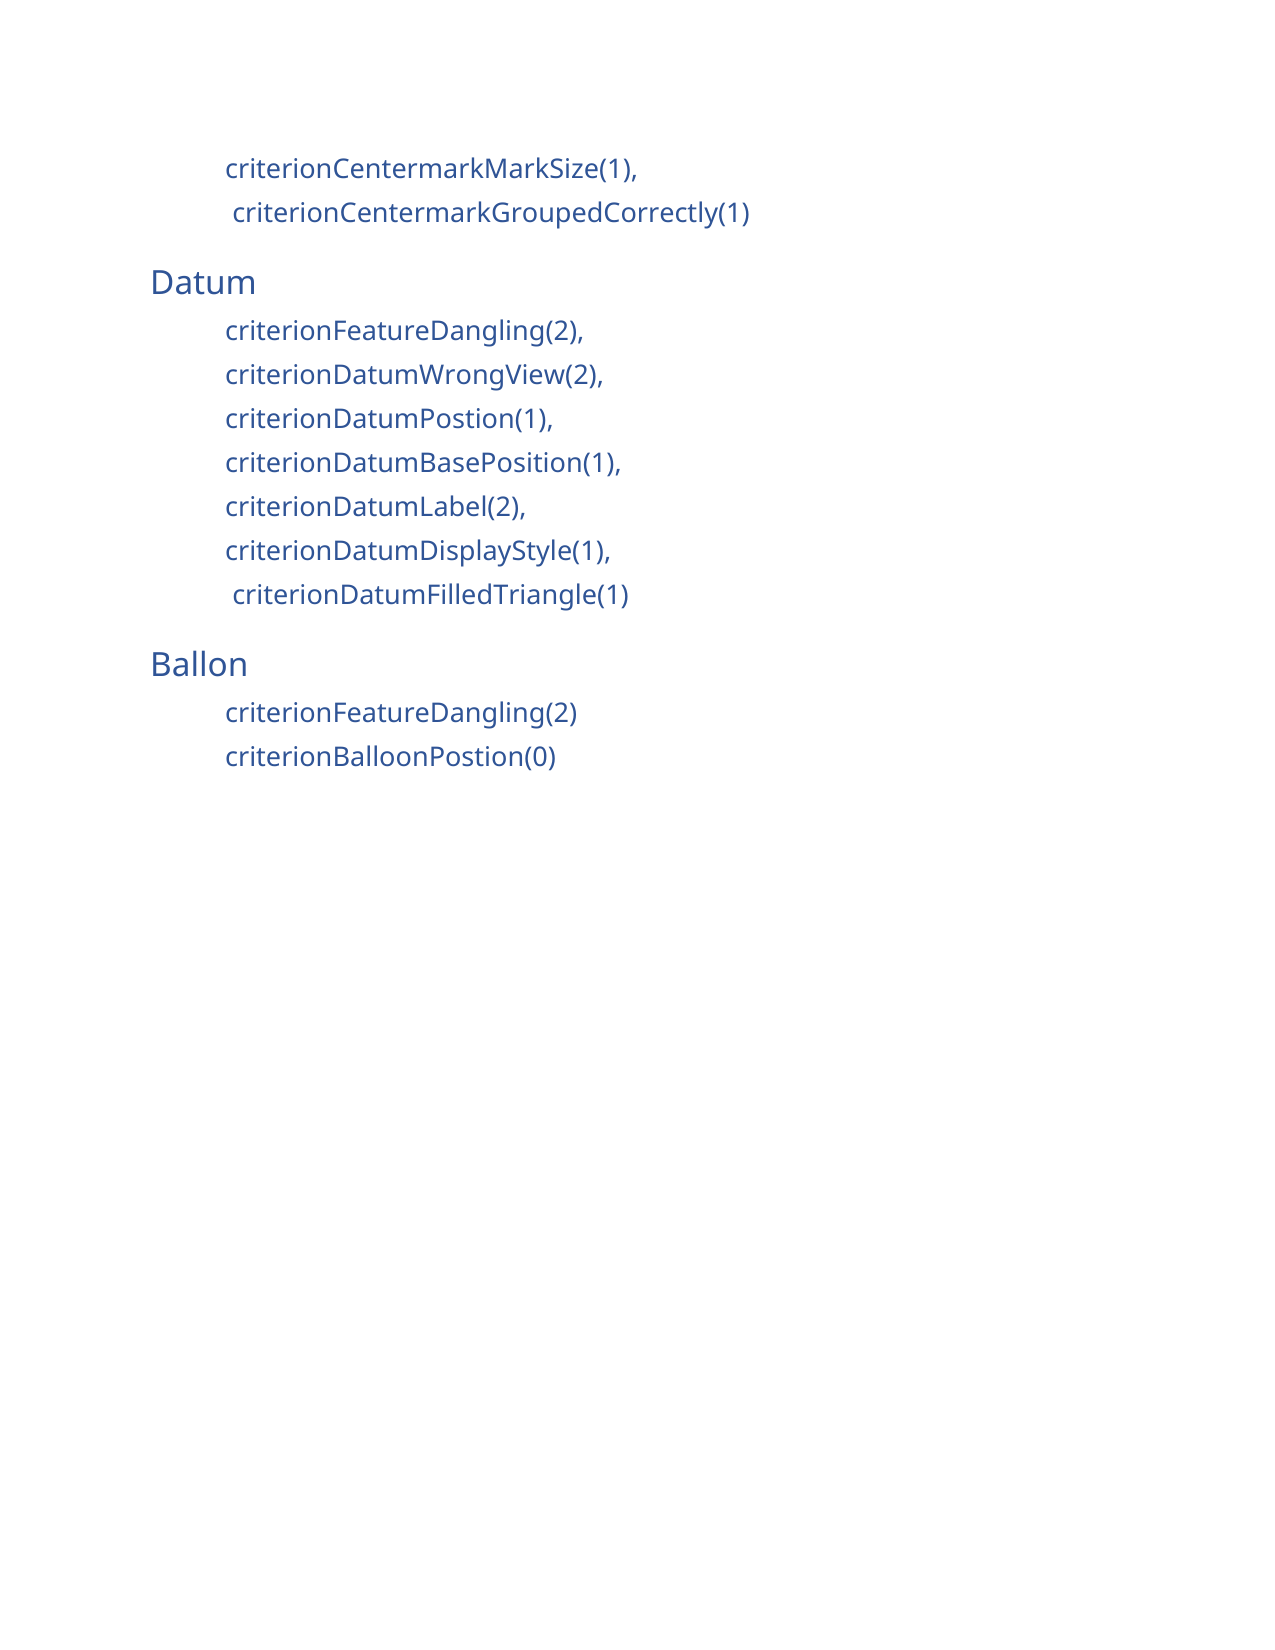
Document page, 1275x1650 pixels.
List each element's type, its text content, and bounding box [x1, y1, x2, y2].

subtitle criterionDatumLabel(2), [225, 488, 1125, 524]
subtitle criterionDatumBasePosition(1), [225, 444, 1125, 481]
subtitle Datum [150, 259, 1125, 304]
subtitle criterionDatumDisplayStyle(1), [225, 532, 1125, 568]
subtitle criterionDatumWrongView(2), [225, 356, 1125, 393]
subtitle criterionFeatureDangling(2), [225, 312, 1125, 349]
subtitle criterionBalloonPostion(0) [225, 737, 1125, 774]
subtitle criterionCentermarkGroupedCorrectly(1) [225, 194, 1125, 231]
subtitle criterionDatumPostion(1), [225, 400, 1125, 437]
subtitle criterionDatumFilledTriangle(1) [225, 576, 1125, 612]
subtitle criterionCentermarkMarkSize(1), [225, 150, 1125, 187]
subtitle criterionFeatureDangling(2) [225, 693, 1125, 730]
subtitle Ballon [150, 640, 1125, 686]
